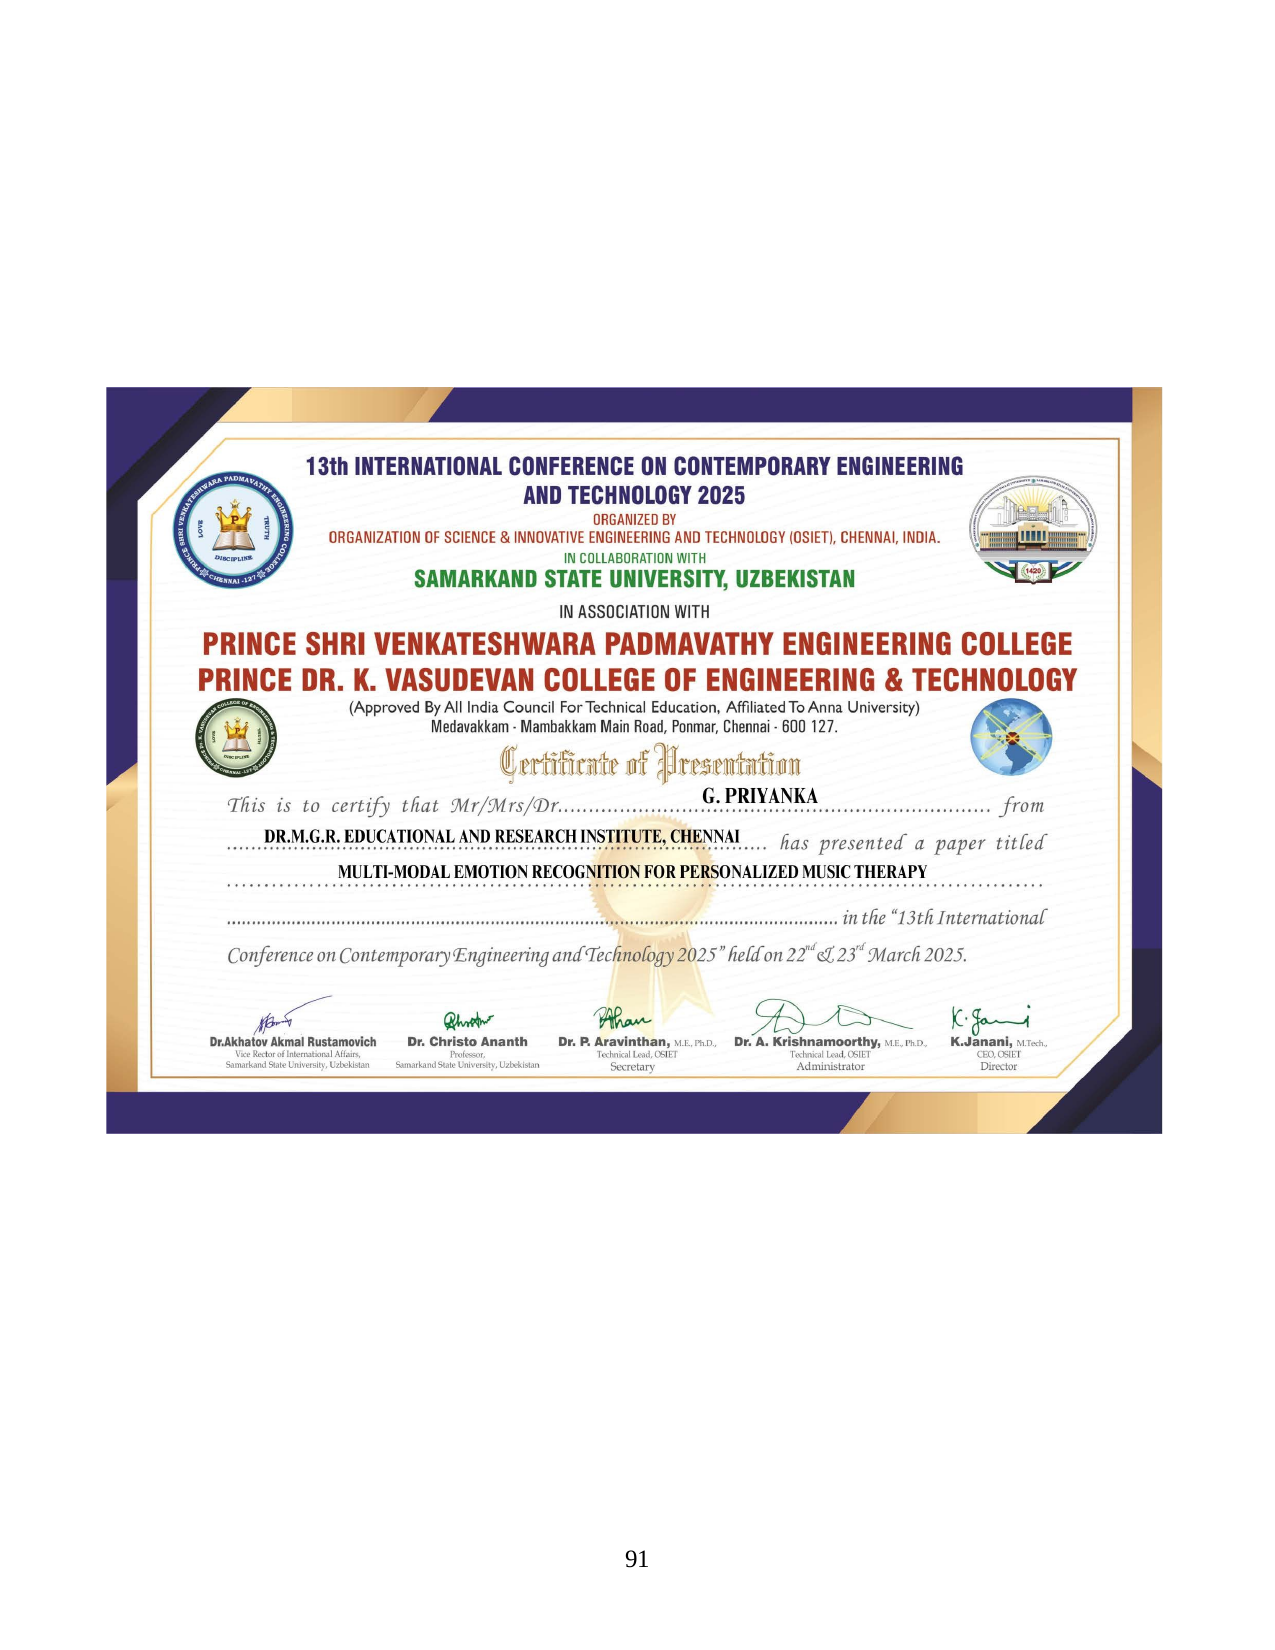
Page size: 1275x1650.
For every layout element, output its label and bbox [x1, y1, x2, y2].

picture [106, 387, 1163, 1134]
